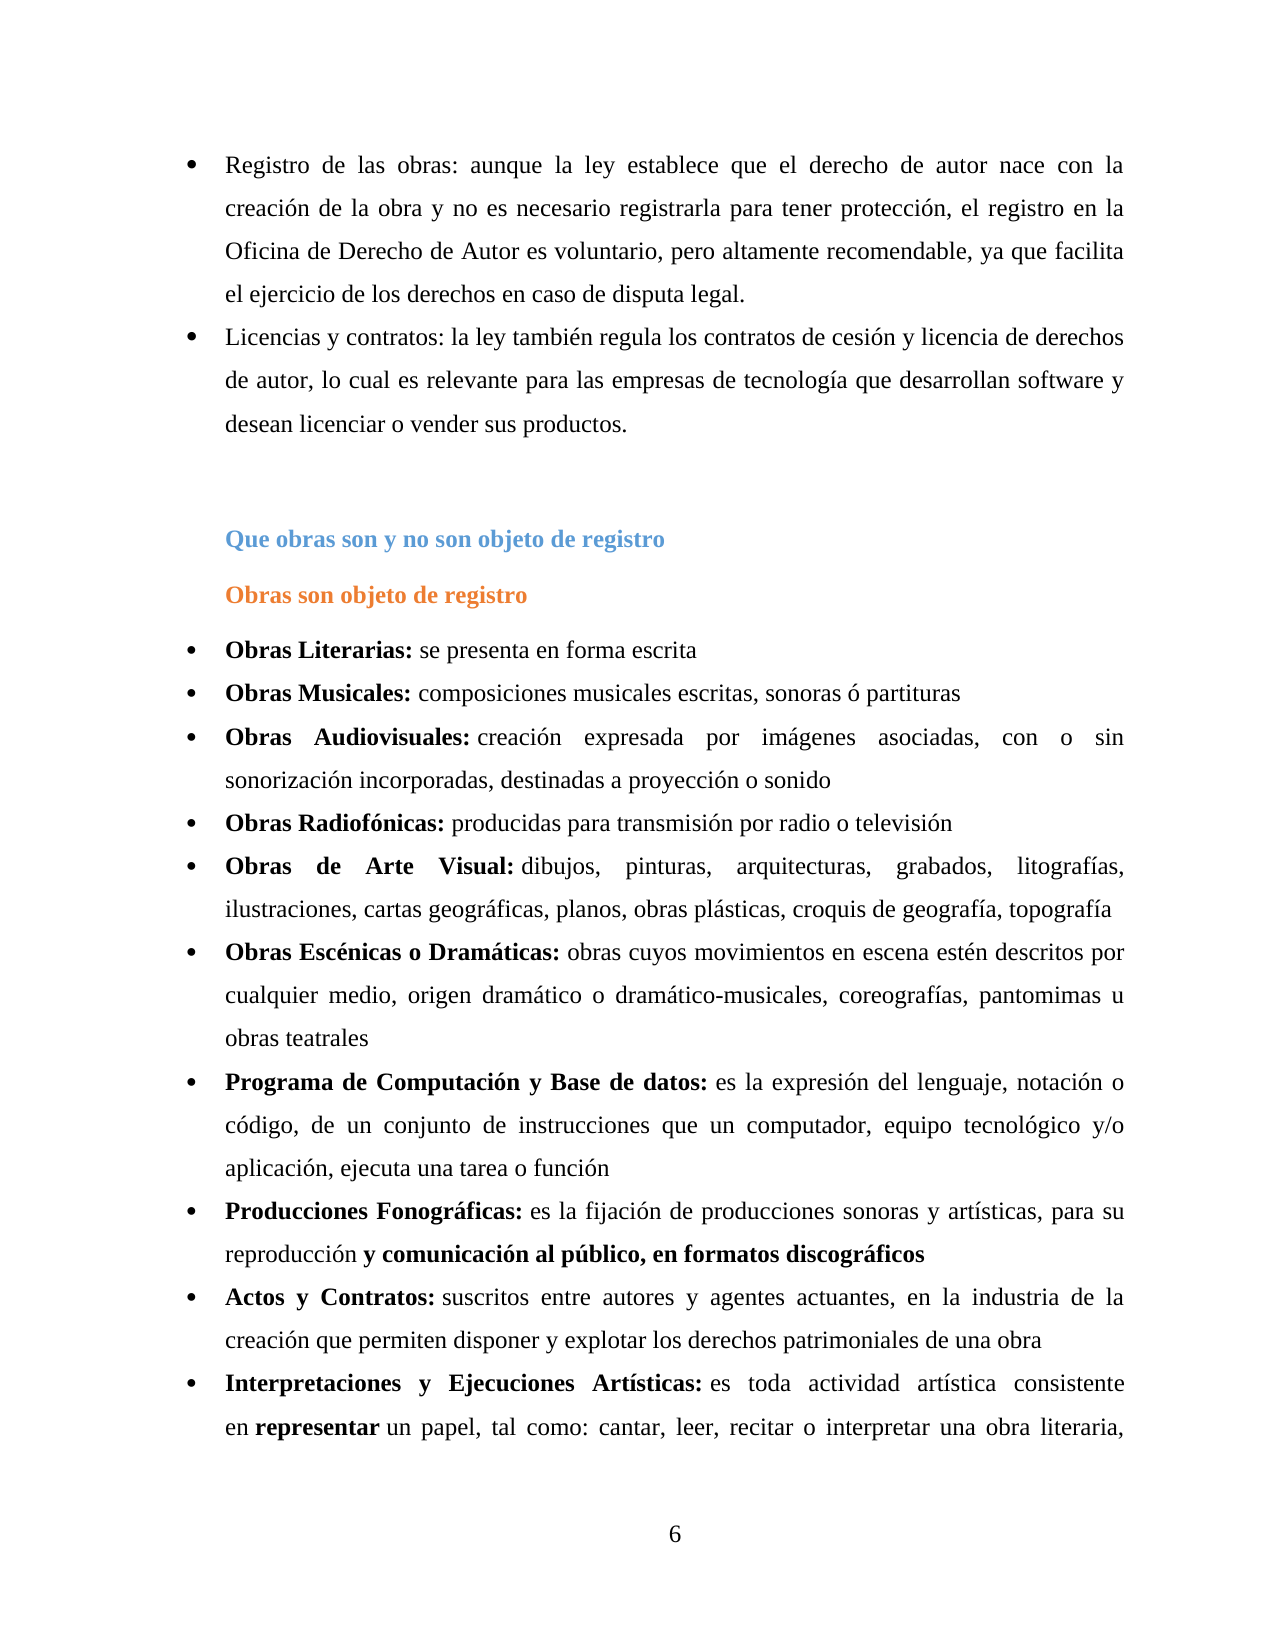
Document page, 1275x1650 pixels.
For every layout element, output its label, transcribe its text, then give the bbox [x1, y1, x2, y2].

list Actos y Contratos: suscritos entre autores y agentes actuantes, en la industria de la creación que permiten disponer y explotar los derechos patrimoniales de una obra [187, 1282, 1125, 1354]
list Obras Audiovisuales: creación expresada por imágenes asociadas, con o sin sonorización incorporadas, destinadas a proyección o sonido [187, 722, 1125, 793]
subtitle Que obras son y no son objeto de registro [150, 524, 1125, 553]
list Obras Escénicas o Dramáticas: obras cuyos movimientos en escena estén descritos por cualquier medio, origen dramático o dramático-musicales, coreografías, pantomimas u obras teatrales [187, 937, 1125, 1052]
list Licencias y contratos: la ley también regula los contratos de cesión y licencia de derechos de autor, lo cual es relevante para las empresas de tecnología que desarrollan software y desean licenciar o vender sus productos. [187, 322, 1125, 437]
list Obras Radiofónicas: producidas para transmisión por radio o televisión [187, 808, 1125, 837]
list Obras Musicales: composiciones musicales escritas, sonoras ó partituras [187, 678, 1125, 707]
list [187, 1368, 1125, 1440]
list Programa de Computación y Base de datos: es la expresión del lenguaje, notación o código, de un conjunto de instrucciones que un computador, equipo tecnológico y/o aplicación, ejecuta una tarea o función [187, 1067, 1125, 1182]
list Obras de Arte Visual: dibujos, pinturas, arquitecturas, grabados, litografías, ilustraciones, cartas geográficas, planos, obras plásticas, croquis de geografía, topografía [187, 851, 1125, 923]
list Registro de las obras: aunque la ley establece que el derecho de autor nace con la creación de la obra y no es necesario registrarla para tener protección, el registro en la Oficina de Derecho de Autor es voluntario, pero altamente recomendable, ya que facilita el ejercicio de los derechos en caso de disputa legal. [187, 150, 1125, 308]
subtitle Obras son objeto de registro [150, 580, 1125, 608]
list Obras Literarias: se presenta en forma escrita [187, 635, 1125, 664]
list Producciones Fonográficas: es la fijación de producciones sonoras y artísticas, para su reproducción y comunicación al público, en formatos discográficos [187, 1196, 1125, 1268]
